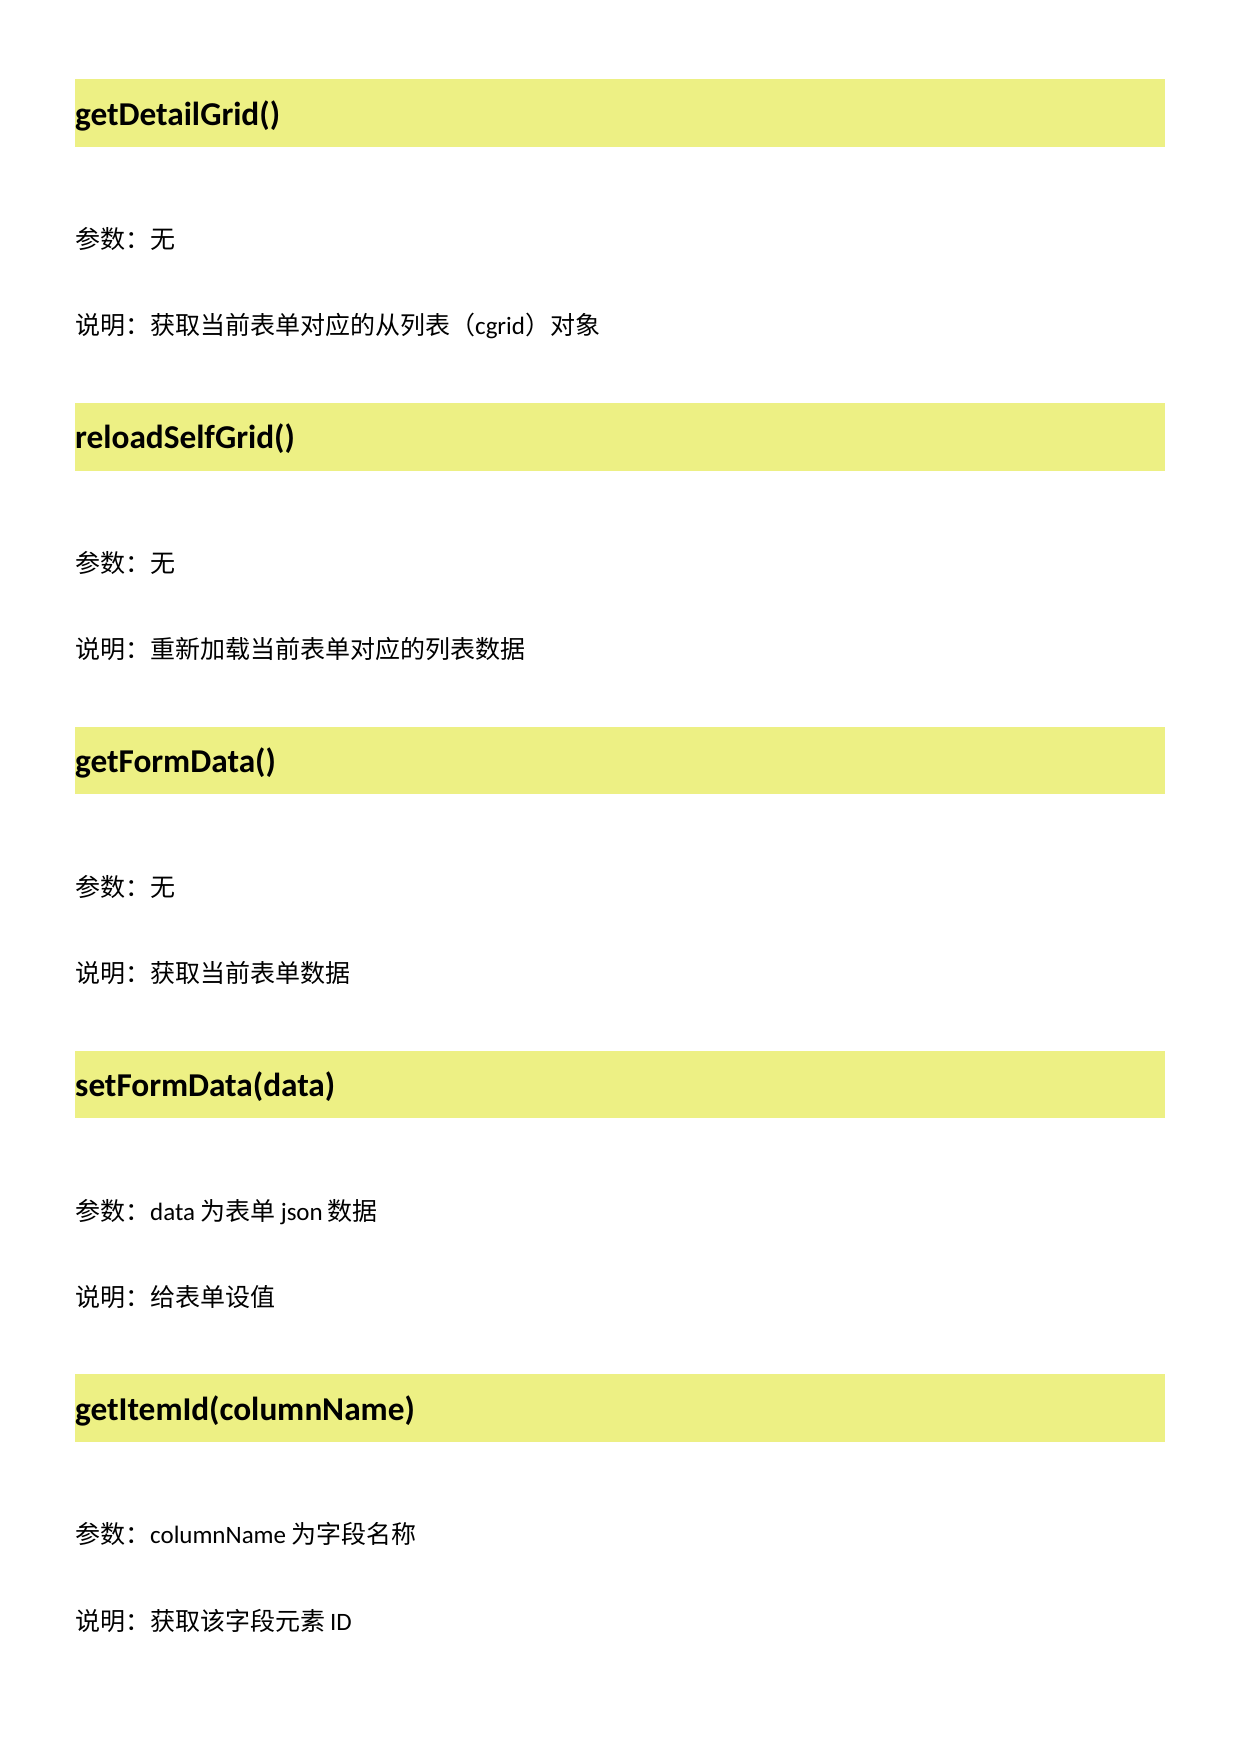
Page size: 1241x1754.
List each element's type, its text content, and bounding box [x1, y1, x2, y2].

subtitle getItemId(columnName) [75, 1374, 1165, 1442]
text 参数：columnName 为字段名称 [75, 1499, 1165, 1567]
text 说明：给表单设值 [75, 1261, 1165, 1329]
subtitle getFormData() [75, 727, 1165, 794]
subtitle reloadSelfGrid() [75, 403, 1165, 471]
text 参数：data 为表单json数据 [75, 1175, 1165, 1243]
text 说明：获取当前表单数据 [75, 937, 1165, 1005]
subtitle setFormData(data) [75, 1051, 1165, 1118]
text 参数：无 [75, 204, 1165, 272]
text 参数：无 [75, 527, 1165, 595]
text 参数：无 [75, 851, 1165, 919]
subtitle getDetailGrid() [75, 79, 1165, 147]
text 说明：获取当前表单对应的从列表（cgrid）对象 [75, 290, 1165, 358]
text 说明：获取该字段元素ID [75, 1585, 1165, 1653]
text 说明：重新加载当前表单对应的列表数据 [75, 613, 1165, 681]
